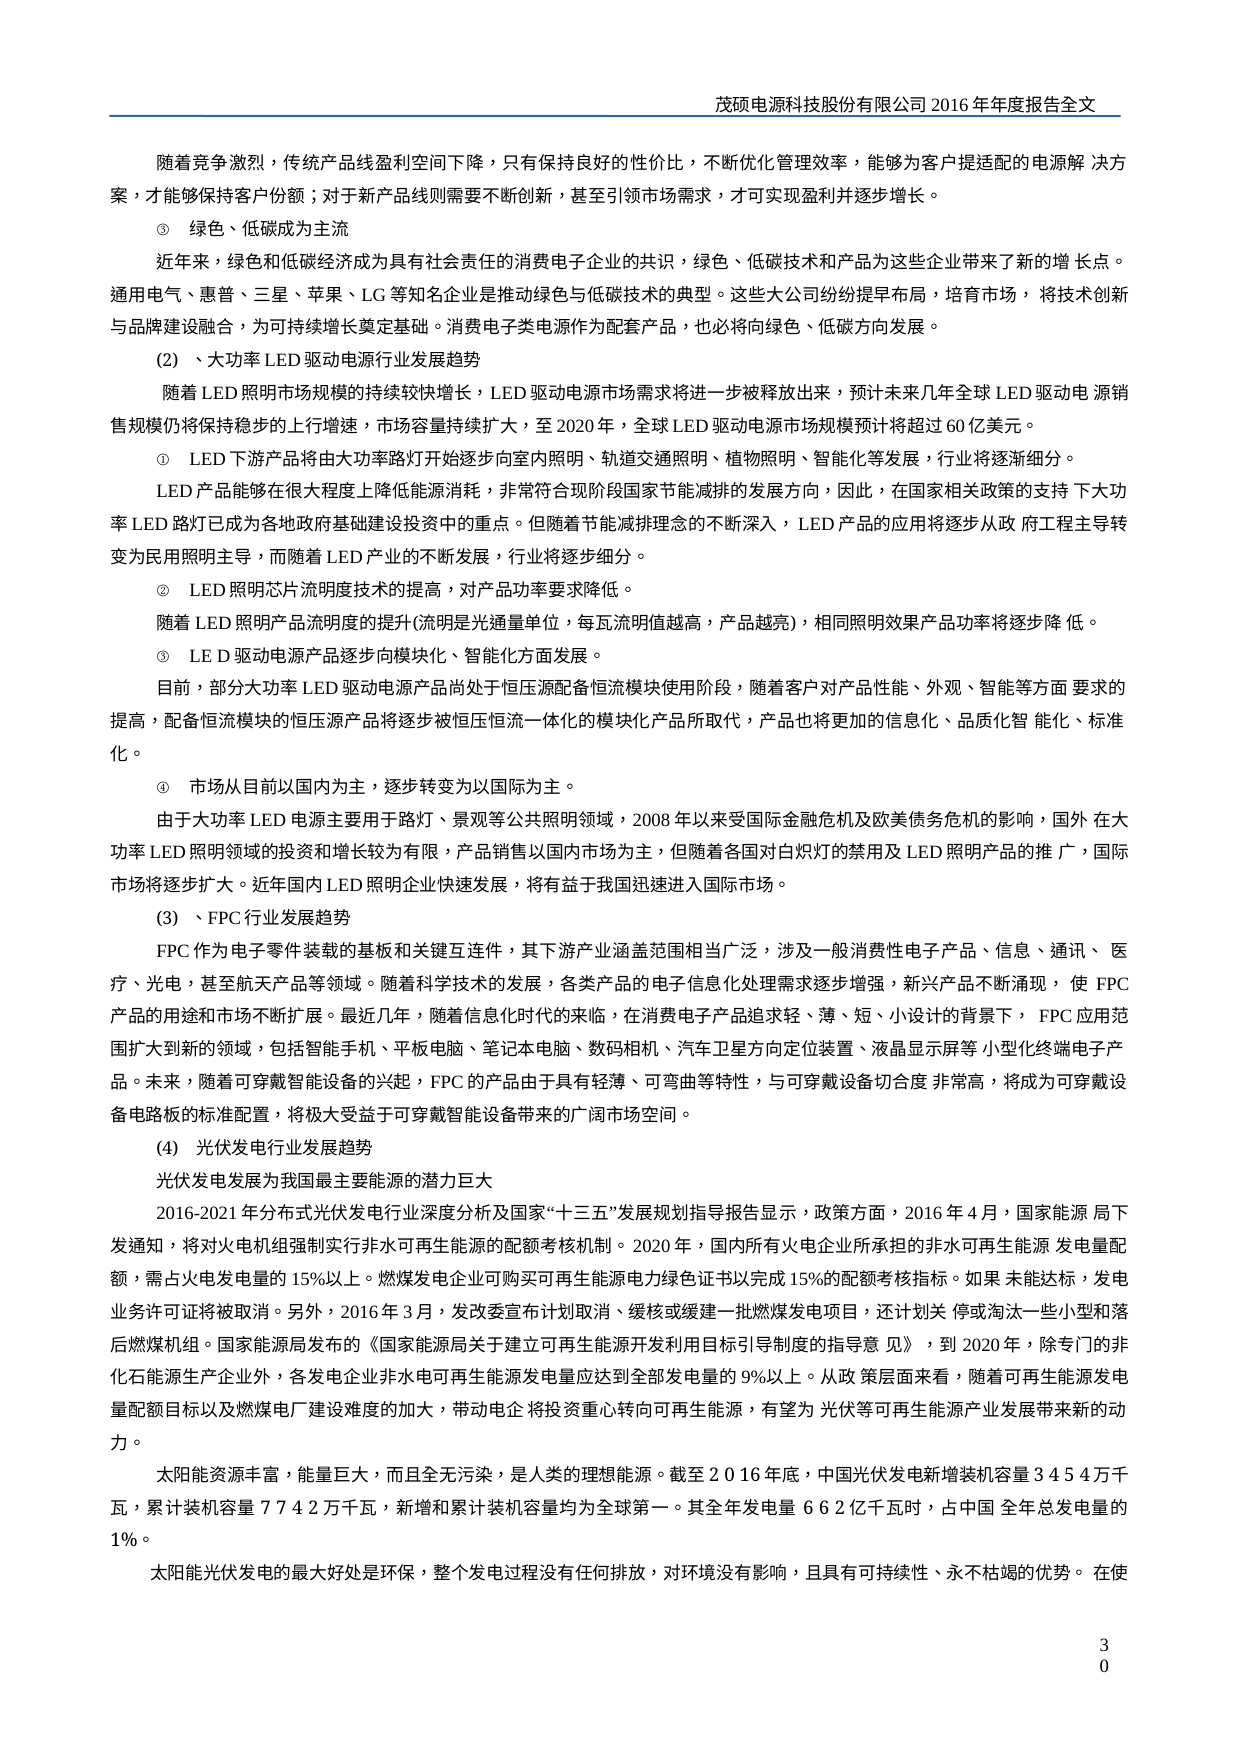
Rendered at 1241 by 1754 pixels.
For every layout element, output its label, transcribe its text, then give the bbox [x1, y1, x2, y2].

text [110, 1553, 1129, 1586]
list 光伏发电行业发展趋势 [110, 1128, 1129, 1161]
list 绿色、低碳成为主流 [110, 209, 1129, 242]
text 近年来，绿色和低碳经济成为具有社会责任的消费电子企业的共识，绿色、低碳技术和产品为这些企业带来了新的增 长点。通用电气、惠普、三星、苹果、LG等知名企业是推动绿色与低碳技术的典型。这些大公司纷纷提早布局，培育市场， 将技术创新与品牌建设融合，为可持续增长奠定基础。消费电子类电源作为配套产品，也必将向绿色、低碳方向发展。 [110, 242, 1129, 340]
text 太阳能资源丰富，能量巨大，而且全无污染，是人类的理想能源。截至2 0 16年底，中国光伏发电新增装机容量3 4 5 4万千瓦，累计装机容量7 7 4 2万千瓦，新增和累计装机容量均为全球第一。其全年发电量6 6 2亿千瓦时，占中国 全年总发电量的1%。 [110, 1456, 1129, 1553]
text 由于大功率LED电源主要用于路灯、景观等公共照明领域，2008年以来受国际金融危机及欧美债务危机的影响，国外 在大功率LED照明领域的投资和增长较为有限，产品销售以国内市场为主，但随着各国对白炽灯的禁用及LED照明产品的推 广，国际市场将逐步扩大。近年国内LED照明企业快速发展，将有益于我国迅速进入国际市场。 [110, 800, 1129, 898]
list 、大功率LED驱动电源行业发展趋势 [110, 340, 1129, 373]
text 随着LED照明市场规模的持续较快增长，LED驱动电源市场需求将进一步被释放出来，预计未来几年全球LED驱动电 源销售规模仍将保持稳步的上行增速，市场容量持续扩大，至2020年，全球LED驱动电源市场规模预计将超过60亿美元。 [110, 373, 1129, 439]
list LED照明芯片流明度技术的提高，对产品功率要求降低。 [110, 570, 1129, 603]
list 、FPC行业发展趋势 [110, 898, 1129, 931]
text 目前，部分大功率LED驱动电源产品尚处于恒压源配备恒流模块使用阶段，随着客户对产品性能、外观、智能等方面 要求的提高，配备恒流模块的恒压源产品将逐步被恒压恒流一体化的模块化产品所取代，产品也将更加的信息化、品质化智 能化、标准化。 [110, 668, 1129, 767]
list LED下游产品将由大功率路灯开始逐步向室内照明、轨道交通照明、植物照明、智能化等发展，行业将逐渐细分。 [110, 439, 1129, 472]
list 市场从目前以国内为主，逐步转变为以国际为主。 [110, 767, 1129, 800]
list LE D驱动电源产品逐步向模块化、智能化方面发展。 [110, 636, 1129, 668]
text 随着LED照明产品流明度的提升(流明是光通量单位，每瓦流明值越高，产品越亮)，相同照明效果产品功率将逐步降 低。 [110, 603, 1129, 636]
text 光伏发电发展为我国最主要能源的潜力巨大 [110, 1161, 1129, 1193]
text 2016-2021年分布式光伏发电行业深度分析及国家“十三五”发展规划指导报告显示，政策方面，2016年4月，国家能源 局下发通知，将对火电机组强制实行非水可再生能源的配额考核机制。2020年，国内所有火电企业所承担的非水可再生能源 发电量配额，需占火电发电量的15%以上。燃煤发电企业可购买可再生能源电力绿色证书以完成15%的配额考核指标。如果 未能达标，发电业务许可证将被取消。另外，2016年3月，发改委宣布计划取消、缓核或缓建一批燃煤发电项目，还计划关 停或淘汰一些小型和落后燃煤机组。国家能源局发布的《国家能源局关于建立可再生能源开发利用目标引导制度的指导意 见》，到2020年，除专门的非化石能源生产企业外，各发电企业非水电可再生能源发电量应达到全部发电量的9%以上。从政 策层面来看，随着可再生能源发电量配额目标以及燃煤电厂建设难度的加大，带动电企将投资重心转向可再生能源，有望为 光伏等可再生能源产业发展带来新的动力。 [110, 1193, 1129, 1456]
text FPC作为电子零件装载的基板和关键互连件，其下游产业涵盖范围相当广泛，涉及一般消费性电子产品、信息、通讯、 医疗、光电，甚至航天产品等领域。随着科学技术的发展，各类产品的电子信息化处理需求逐步增强，新兴产品不断涌现， 使FPC产品的用途和市场不断扩展。最近几年，随着信息化时代的来临，在消费电子产品追求轻、薄、短、小设计的背景下， FPC应用范围扩大到新的领域，包括智能手机、平板电脑、笔记本电脑、数码相机、汽车卫星方向定位装置、液晶显示屏等 小型化终端电子产品。未来，随着可穿戴智能设备的兴起，FPC的产品由于具有轻薄、可弯曲等特性，与可穿戴设备切合度 非常高，将成为可穿戴设备电路板的标准配置，将极大受益于可穿戴智能设备带来的广阔市场空间。 [110, 931, 1129, 1128]
text LED产品能够在很大程度上降低能源消耗，非常符合现阶段国家节能减排的发展方向，因此，在国家相关政策的支持 下大功率LED路灯已成为各地政府基础建设投资中的重点。但随着节能减排理念的不断深入，LED产品的应用将逐步从政 府工程主导转变为民用照明主导，而随着LED产业的不断发展，行业将逐步细分。 [110, 472, 1129, 570]
text 随着竞争激烈，传统产品线盈利空间下降，只有保持良好的性价比，不断优化管理效率，能够为客户提适配的电源解 决方案，才能够保持客户份额；对于新产品线则需要不断创新，甚至引领市场需求，才可实现盈利并逐步增长。 [110, 143, 1129, 209]
